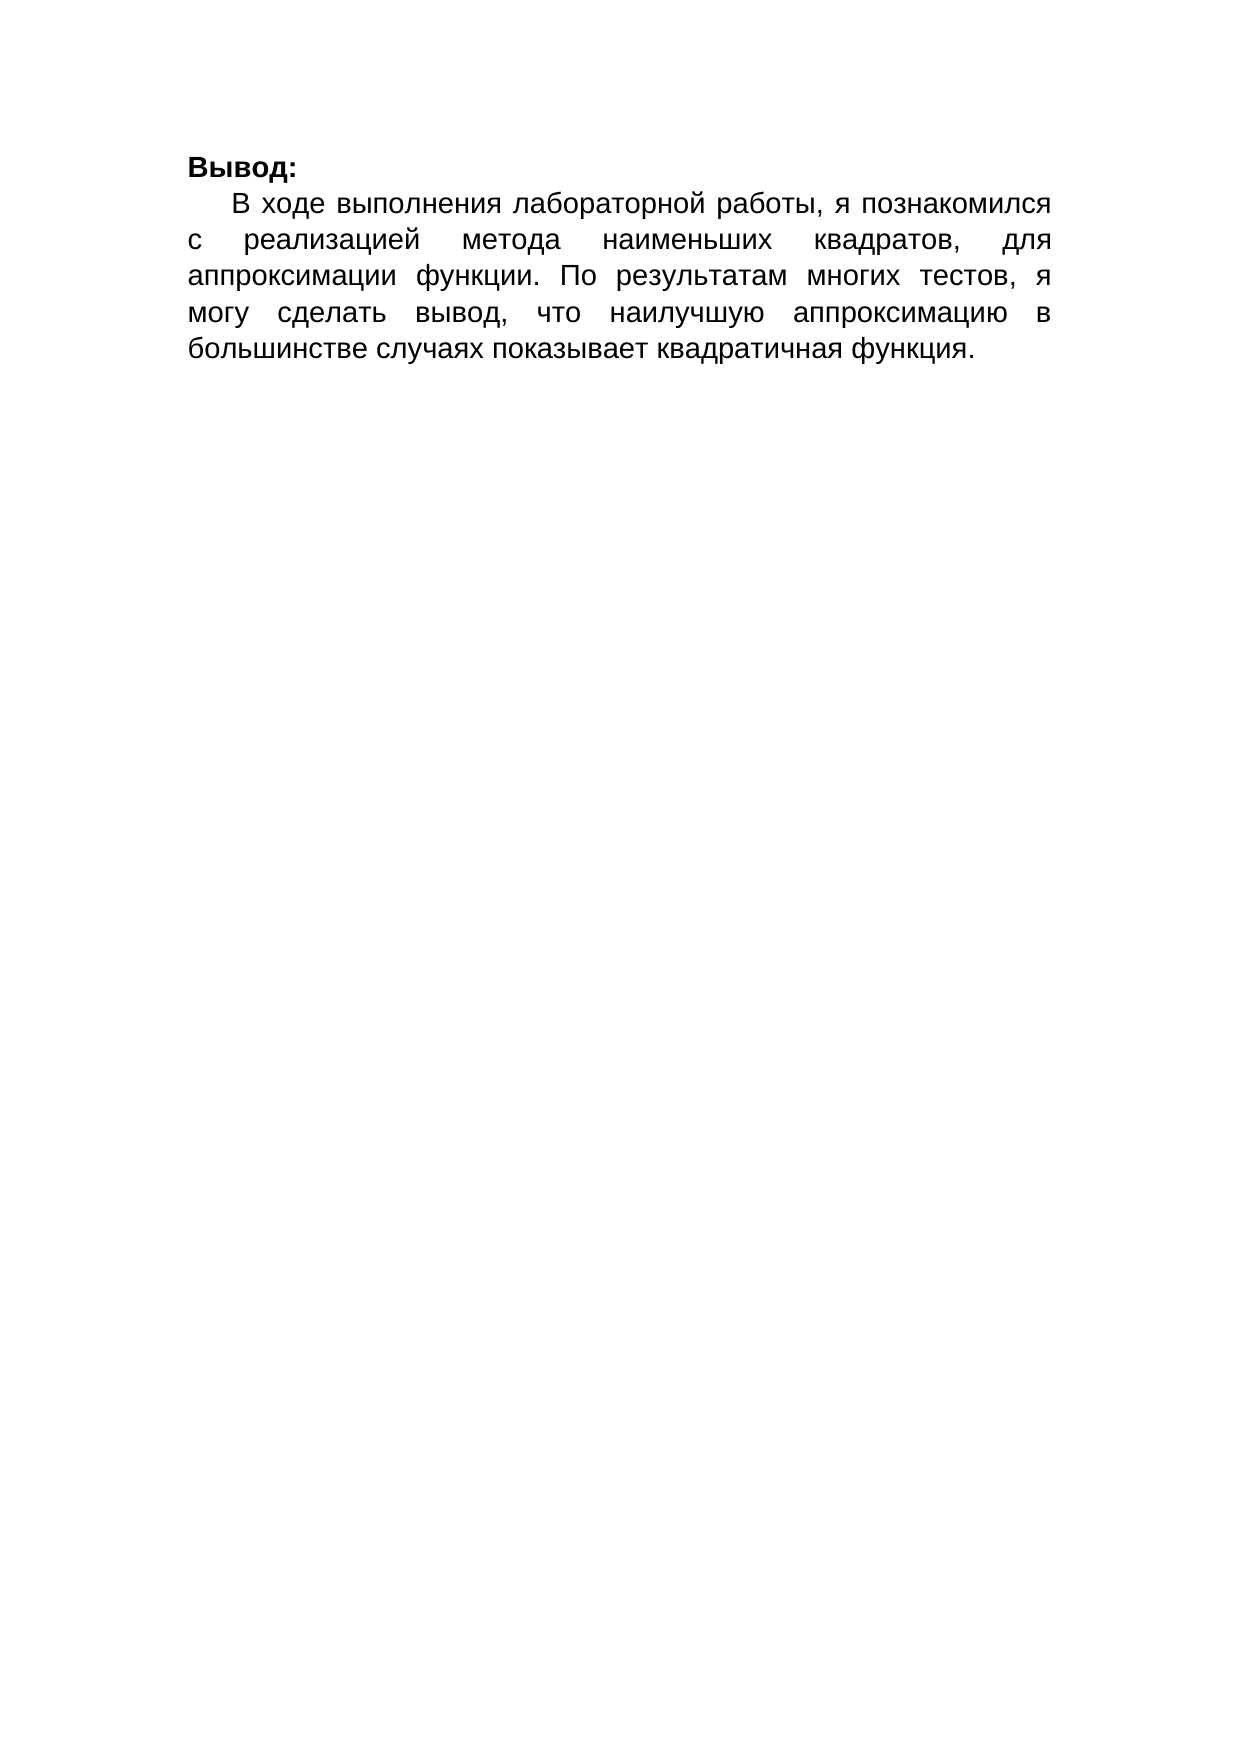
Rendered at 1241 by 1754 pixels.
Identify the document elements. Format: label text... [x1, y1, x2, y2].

text Вывод: В ходе выполнения лабораторной работы, я познакомился с реализацией метода наименьших квадратов, для аппроксимации функции. По результатам многих тестов, я могу сделать вывод, что наилучшую аппроксимацию в большинстве случаях показывает квадратичная функция. [187, 150, 1053, 364]
